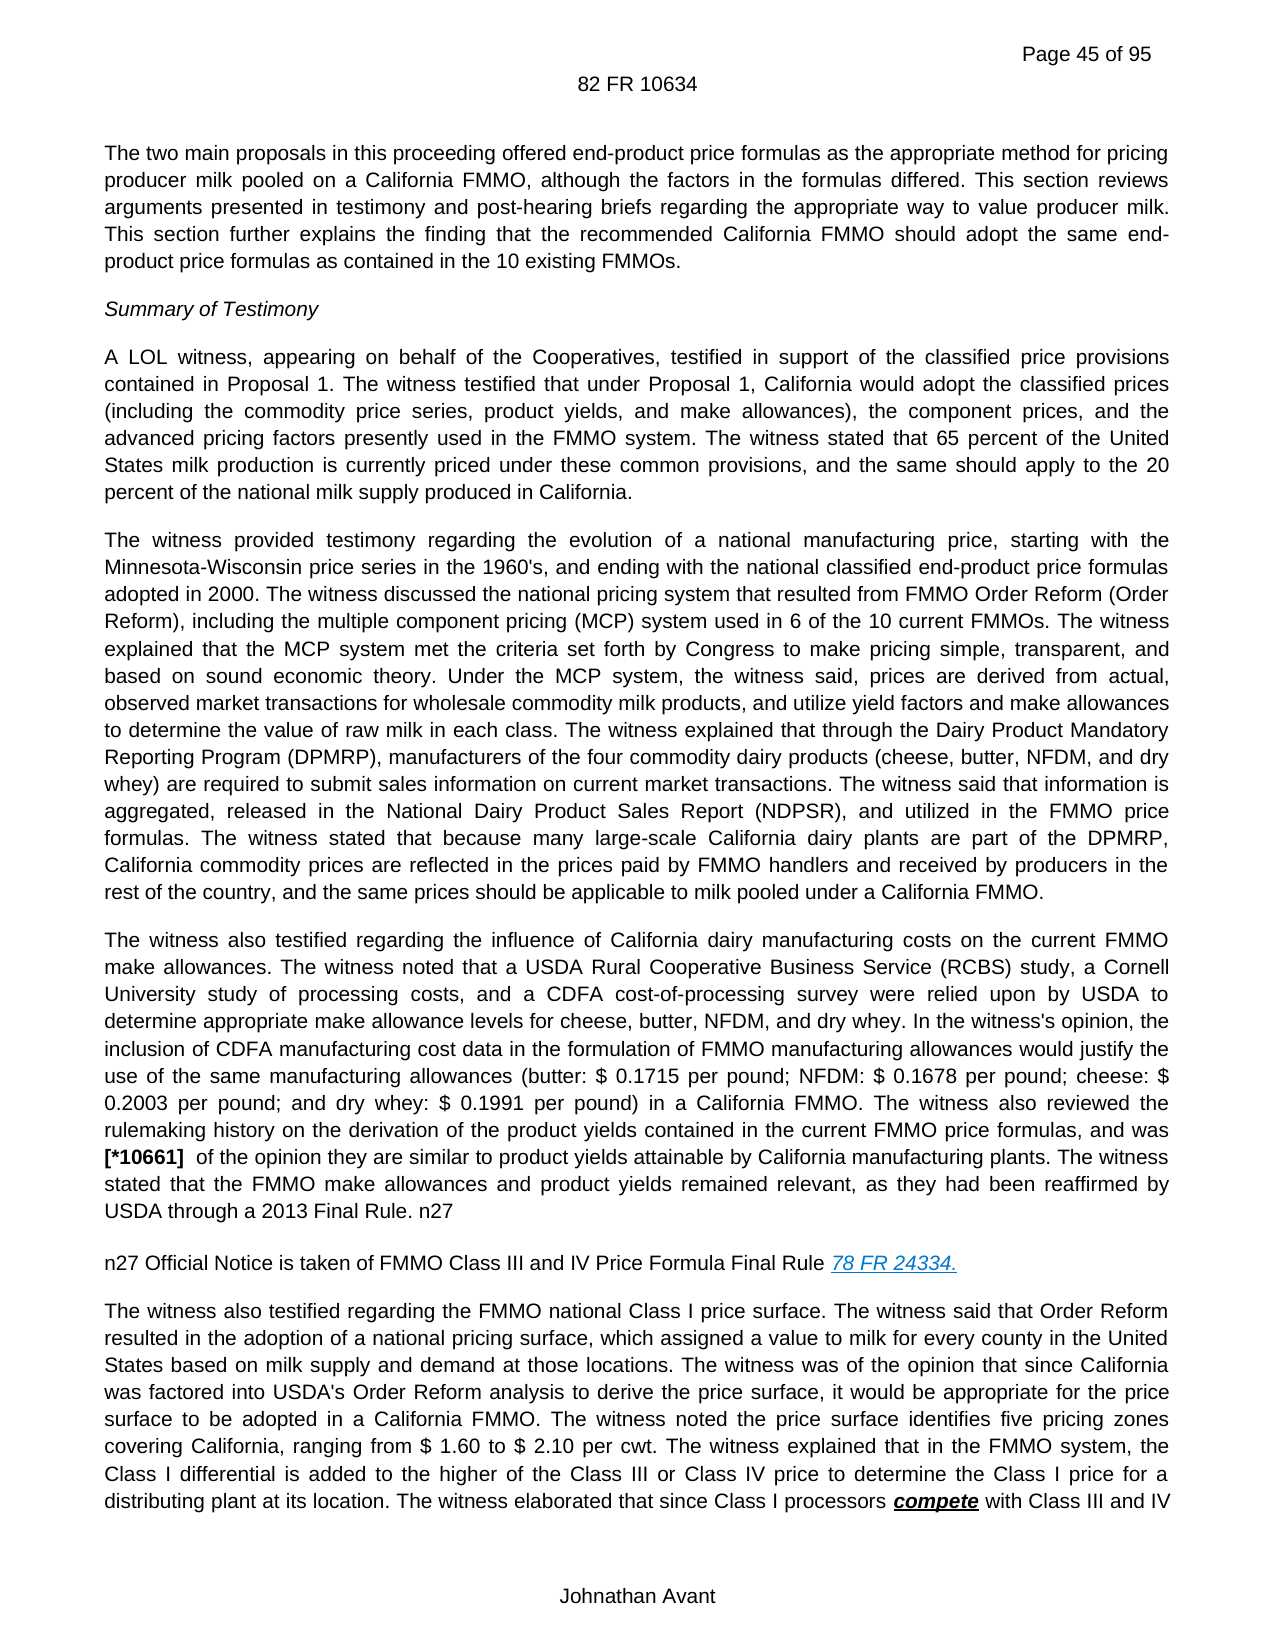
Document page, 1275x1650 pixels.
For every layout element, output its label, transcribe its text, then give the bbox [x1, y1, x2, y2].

text Summary of Testimony [104, 294, 1171, 321]
text The witness also testified regarding the influence of California dairy manufacturing costs on the current FMMO make allowances. The witness noted that a USDA Rural Cooperative Business Service (RCBS) study, a Cornell University study of processing costs, and a CDFA cost-of-processing survey were relied upon by USDA to determine appropriate make allowance levels for cheese, butter, NFDM, and dry whey. In the witness's opinion, the inclusion of CDFA manufacturing cost data in the formulation of FMMO manufacturing allowances would justify the use of the same manufacturing allowances (butter: $ 0.1715 per pound; NFDM: $ 0.1678 per pound; cheese: $ 0.2003 per pound; and dry whey: $ 0.1991 per pound) in a California FMMO. The witness also reviewed the rulemaking history on the derivation of the product yields contained in the current FMMO price formulas, and was [*10661] of the opinion they are similar to product yields attainable by California manufacturing plants. The witness stated that the FMMO make allowances and product yields remained relevant, as they had been reaffirmed by USDA through a 2013 Final Rule. n27 [104, 925, 1171, 1223]
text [104, 1296, 1171, 1512]
text The two main proposals in this proceeding offered end-product price formulas as the appropriate method for pricing producer milk pooled on a California FMMO, although the factors in the formulas differed. This section reviews arguments presented in testimony and post-hearing briefs regarding the appropriate way to value producer milk. This section further explains the finding that the recommended California FMMO should adopt the same end-product price formulas as contained in the 10 existing FMMOs. [104, 137, 1171, 273]
text A LOL witness, appearing on behalf of the Cooperatives, testified in support of the classified price provisions contained in Proposal 1. The witness testified that under Proposal 1, California would adopt the classified prices (including the commodity price series, product yields, and make allowances), the component prices, and the advanced pricing factors presently used in the FMMO system. The witness stated that 65 percent of the United States milk production is currently priced under these common provisions, and the same should apply to the 20 percent of the national milk supply produced in California. [104, 342, 1171, 504]
text n27 Official Notice is taken of FMMO Class III and IV Price Formula Final Rule 78 FR 24334. [104, 1248, 1171, 1275]
text The witness provided testimony regarding the evolution of a national manufacturing price, starting with the Minnesota-Wisconsin price series in the 1960's, and ending with the national classified end-product price formulas adopted in 2000. The witness discussed the national pricing system that resulted from FMMO Order Reform (Order Reform), including the multiple component pricing (MCP) system used in 6 of the 10 current FMMOs. The witness explained that the MCP system met the criteria set forth by Congress to make pricing simple, transparent, and based on sound economic theory. Under the MCP system, the witness said, prices are derived from actual, observed market transactions for wholesale commodity milk products, and utilize yield factors and make allowances to determine the value of raw milk in each class. The witness explained that through the Dairy Product Mandatory Reporting Program (DPMRP), manufacturers of the four commodity dairy products (cheese, butter, NFDM, and dry whey) are required to submit sales information on current market transactions. The witness said that information is aggregated, released in the National Dairy Product Sales Report (NDPSR), and utilized in the FMMO price formulas. The witness stated that because many large-scale California dairy plants are part of the DPMRP, California commodity prices are reflected in the prices paid by FMMO handlers and received by producers in the rest of the country, and the same prices should be applicable to milk pooled under a California FMMO. [104, 525, 1171, 904]
